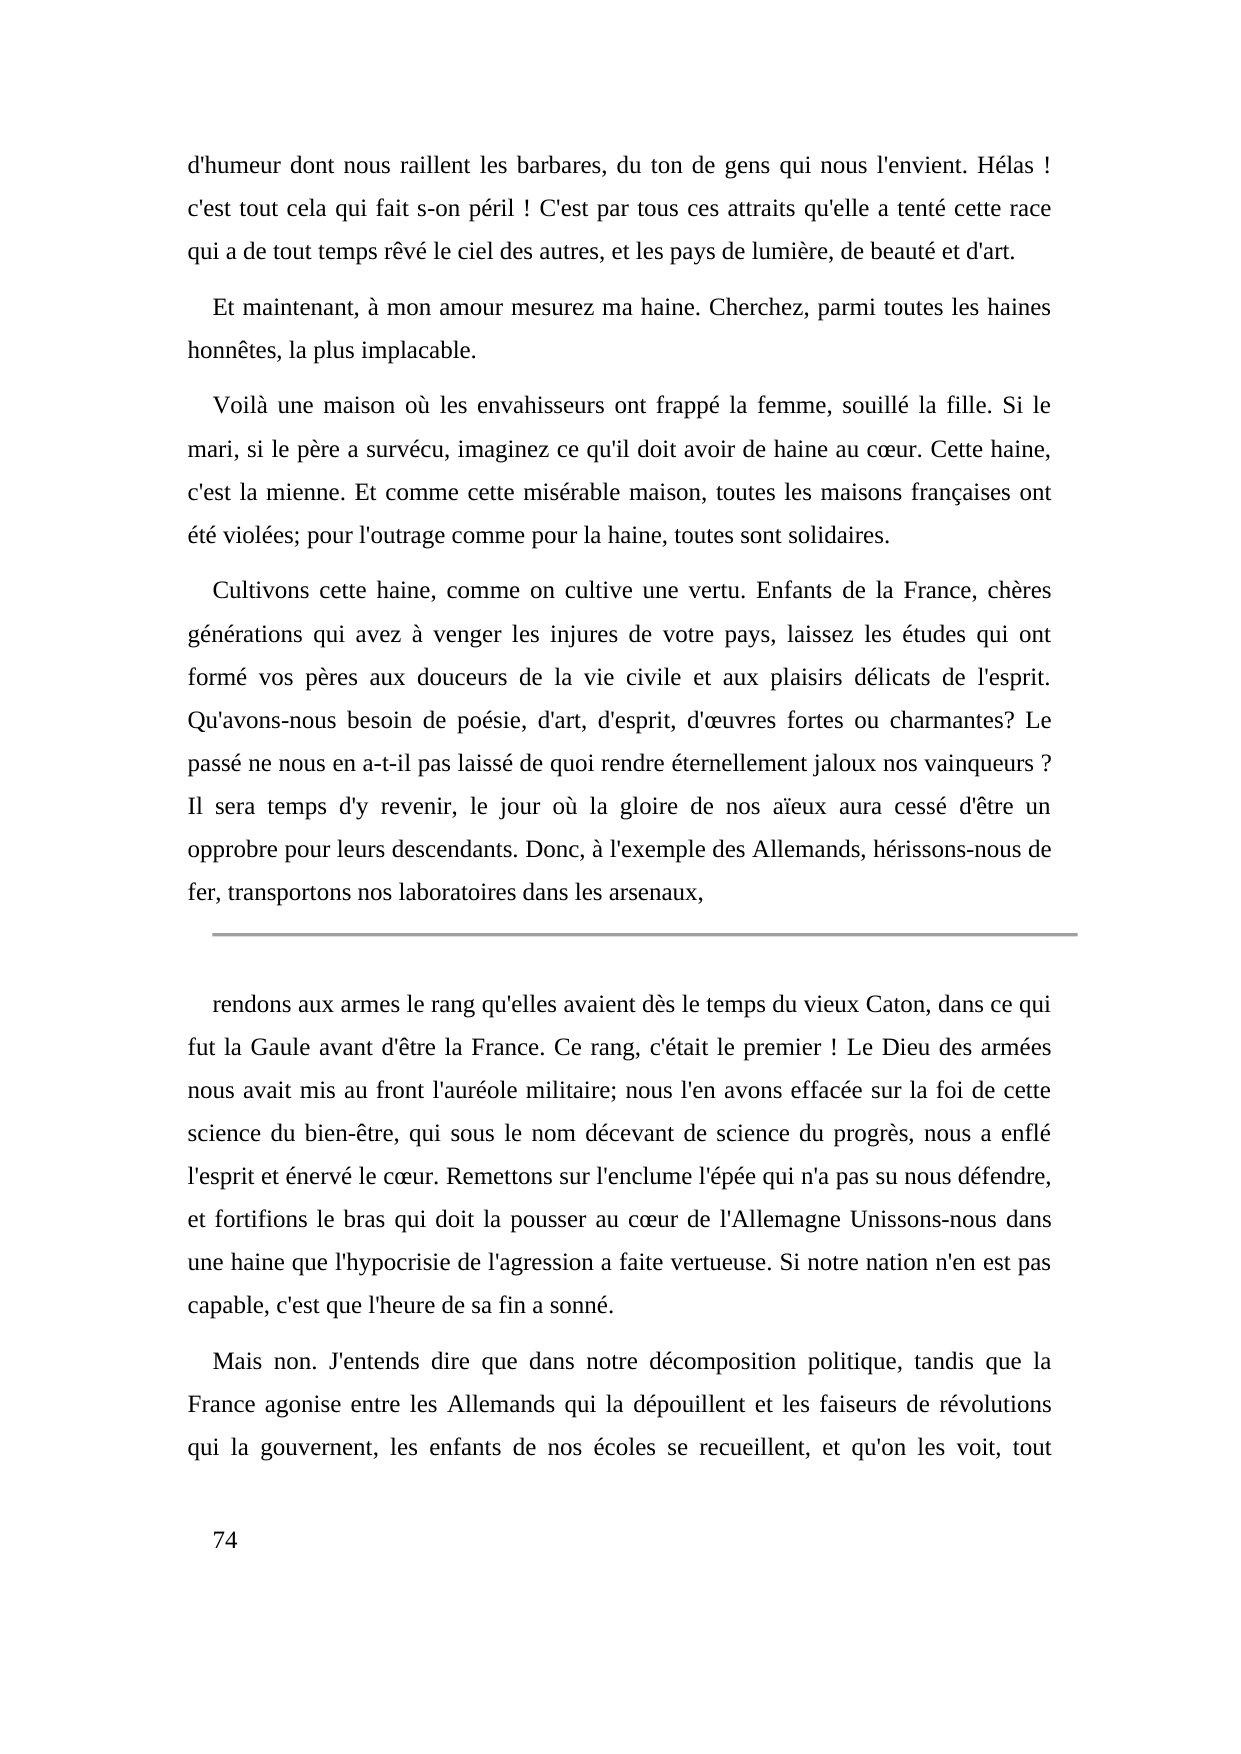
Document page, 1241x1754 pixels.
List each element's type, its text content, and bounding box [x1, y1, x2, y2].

text Et maintenant, à mon amour mesurez ma haine. Cherchez, parmi toutes les haines honnêtes, la plus implacable. [187, 292, 1053, 364]
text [187, 150, 1053, 265]
text Cultivons cette haine, comme on cultive une vertu. Enfants de la France, chères générations qui avez à venger les injures de votre pays, laissez les études qui ont formé vos pères aux douceurs de la vie civile et aux plaisirs délicats de l'esprit. Qu'avons-nous besoin de poésie, d'art, d'esprit, d'œuvres fortes ou charmantes? Le passé ne nous en a-t-il pas laissé de quoi rendre éternellement jaloux nos vainqueurs ? Il sera temps d'y revenir, le jour où la gloire de nos aïeux aura cessé d'être un opprobre pour leurs descendants. Donc, à l'exemple des Allemands, hérissons-nous de fer, transportons nos laboratoires dans les arsenaux, [187, 576, 1053, 906]
text rendons aux armes le rang qu'elles avaient dès le temps du vieux Caton, dans ce qui fut la Gaule avant d'être la France. Ce rang, c'était le premier ! Le Dieu des armées nous avait mis au front l'auréole militaire; nous l'en avons effacée sur la foi de cette science du bien-être, qui sous le nom décevant de science du progrès, nous a enflé l'esprit et énervé le cœur. Remettons sur l'enclume l'épée qui n'a pas su nous défendre, et fortifions le bras qui doit la pousser au cœur de l'Allemagne Unissons-nous dans une haine que l'hypocrisie de l'agression a faite vertueuse. Si notre nation n'en est pas capable, c'est que l'heure de sa fin a sonné. [187, 989, 1053, 1319]
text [187, 1346, 1053, 1461]
text Voilà une maison où les envahisseurs ont frappé la femme, souillé la fille. Si le mari, si le père a survécu, imaginez ce qu'il doit avoir de haine au cœur. Cette haine, c'est la mienne. Et comme cette misérable maison, toutes les maisons françaises ont été violées; pour l'outrage comme pour la haine, toutes sont solidaires. [187, 391, 1053, 549]
